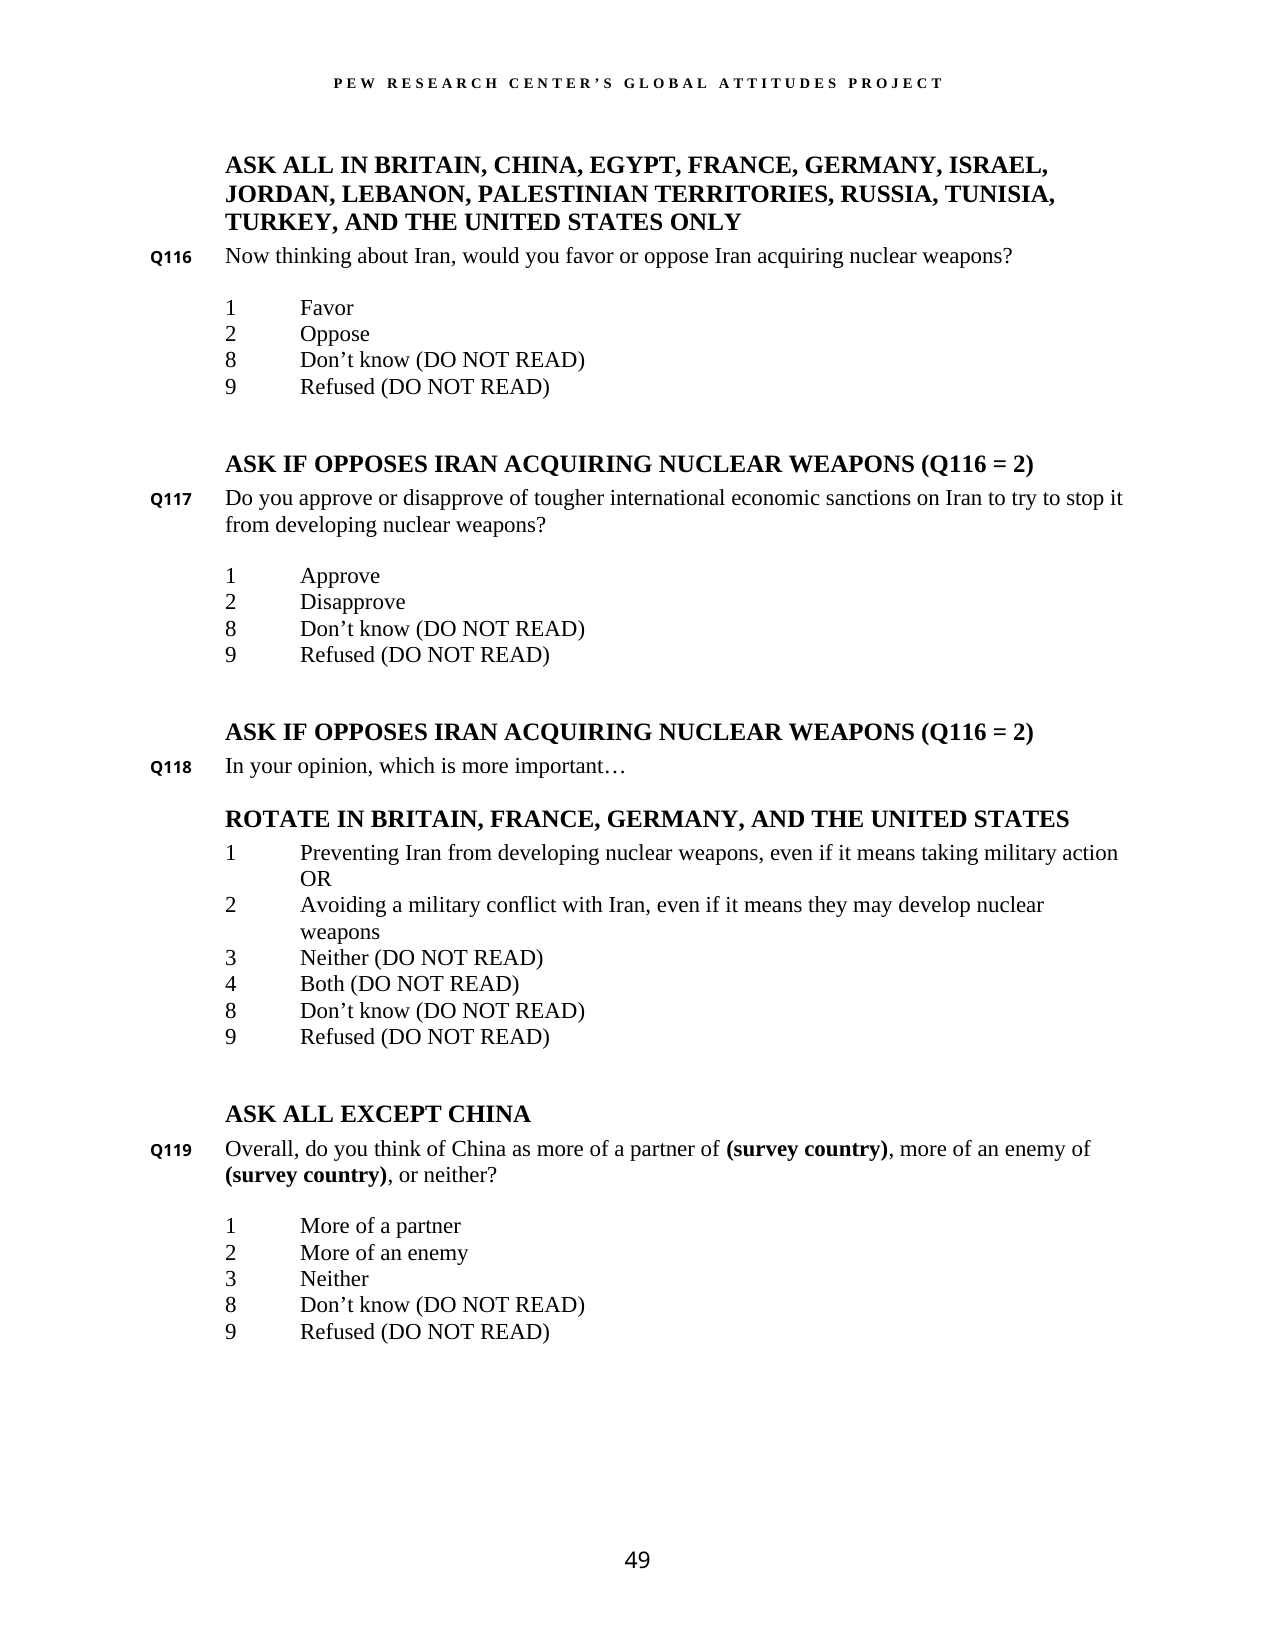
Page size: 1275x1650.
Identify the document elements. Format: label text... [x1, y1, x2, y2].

text ASK IF OPPOSES IRAN ACQUIRING NUCLEAR WEAPONS (Q116 = 2) [225, 717, 1125, 746]
text 9 Refused (DO NOT READ) [225, 641, 1125, 667]
text Q117 Do you approve or disapprove of tougher international economic sanctions on Iran to try to stop it from developing nuclear weapons? [150, 484, 1125, 537]
text 1 More of a partner [225, 1212, 1125, 1239]
text 9 Refused (DO NOT READ) [225, 1318, 1125, 1344]
text 1 Approve [225, 562, 1125, 588]
text Q116 Now thinking about Iran, would you favor or oppose Iran acquiring nuclear weapons? [150, 242, 1125, 269]
text 3 Neither [225, 1265, 1125, 1291]
text 2 Avoiding a military conflict with Iran, even if it means they may develop nuclear weapons [225, 891, 1125, 944]
text ROTATE IN Britain, France, Germany, and the united states [225, 804, 1125, 832]
text 9 Refused (DO NOT READ) [225, 373, 1125, 399]
text 2 Oppose [225, 320, 1125, 347]
text 2 Disapprove [225, 588, 1125, 615]
text 9 Refused (DO NOT READ) [225, 1023, 1125, 1049]
text 1 Preventing Iran from developing nuclear weapons, even if it means taking military action OR [225, 839, 1125, 891]
text ASK ALL IN BRITAIN, CHINA, Egypt, FRANCE, GERMANY, Israel, Jordan, Lebanon, Palestinian Territories, RUSSIA, Tunisia, Turkey, AND THE UNITED STATES ONLY [225, 150, 1125, 236]
text 8 Don’t know (DO NOT READ) [225, 997, 1125, 1023]
text Q118 In your opinion, which is more important… [150, 752, 1125, 779]
text ASK IF OPPOSES IRAN ACQUIRING NUCLEAR WEAPONS (Q116 = 2) [225, 449, 1125, 478]
text ASK ALL EXCEPT CHINA [225, 1099, 1125, 1128]
text 2 More of an enemy [225, 1239, 1125, 1265]
text 8 Don’t know (DO NOT READ) [225, 615, 1125, 641]
text Q119 Overall, do you think of China as more of a partner of (survey country), more of an enemy of (survey country), or neither? [150, 1134, 1125, 1187]
text 1 Favor [225, 294, 1125, 320]
text 8 Don’t know (DO NOT READ) [225, 347, 1125, 373]
text 4 Both (DO NOT READ) [225, 971, 1125, 997]
text 8 Don’t know (DO NOT READ) [225, 1291, 1125, 1318]
text 3 Neither (DO NOT READ) [225, 944, 1125, 971]
